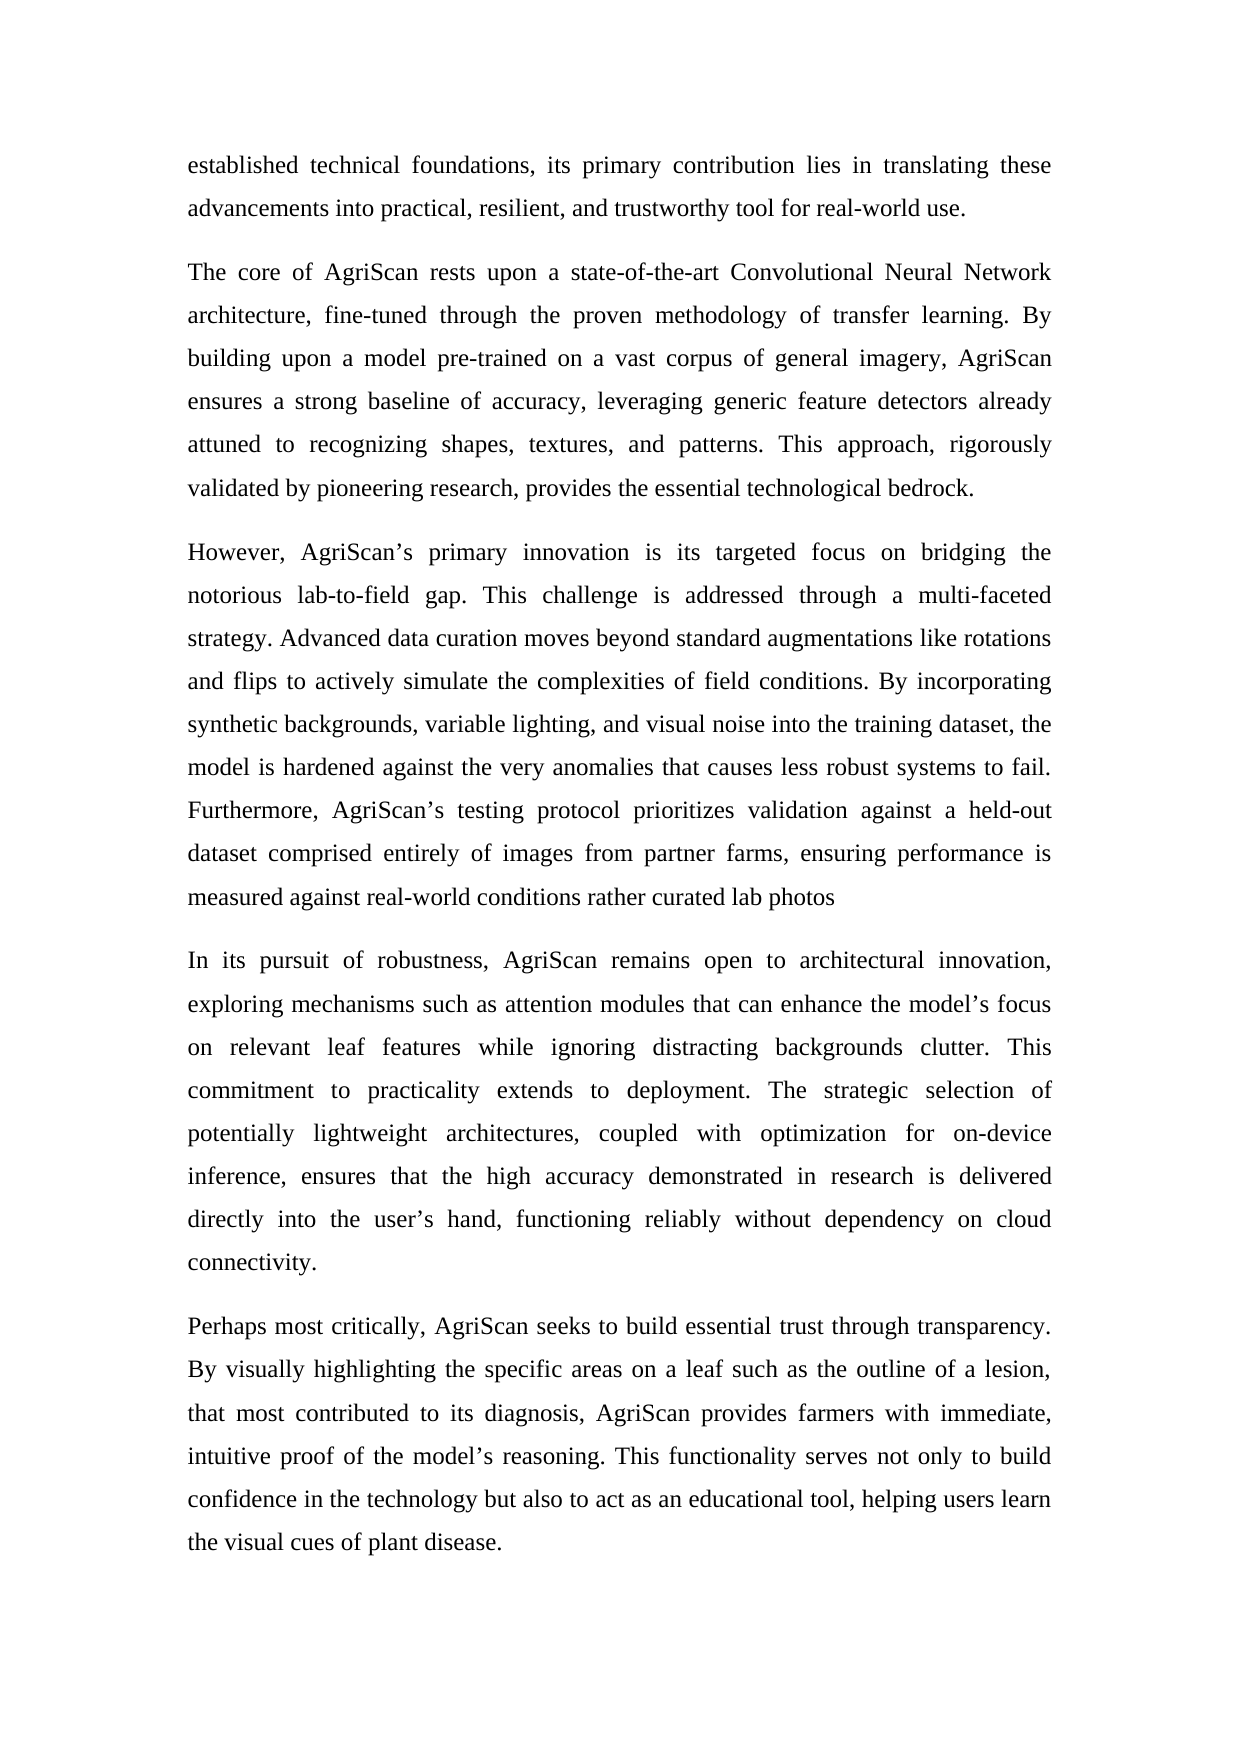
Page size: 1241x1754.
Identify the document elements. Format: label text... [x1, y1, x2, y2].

list Perhaps most critically, AgriScan seeks to build essential trust through transparency. By visually highlighting the specific areas on a leaf such as the outline of a lesion, that most contributed to its diagnosis, AgriScan provides farmers with immediate, intuitive proof of the model’s reasoning. This functionality serves not only to build confidence in the technology but also to act as an educational tool, helping users learn the visual cues of plant disease. [187, 1311, 1053, 1556]
list However, AgriScan’s primary innovation is its targeted focus on bridging the notorious lab-to-field gap. This challenge is addressed through a multi-faceted strategy. Advanced data curation moves beyond standard augmentations like rotations and flips to actively simulate the complexities of field conditions. By incorporating synthetic backgrounds, variable lighting, and visual noise into the training dataset, the model is hardened against the very anomalies that causes less robust systems to fail. Furthermore, AgriScan’s testing protocol prioritizes validation against a held-out dataset comprised entirely of images from partner farms, ensuring performance is measured against real-world conditions rather curated lab photos [187, 537, 1053, 910]
list The core of AgriScan rests upon a state-of-the-art Convolutional Neural Network architecture, fine-tuned through the proven methodology of transfer learning. By building upon a model pre-trained on a vast corpus of general imagery, AgriScan ensures a strong baseline of accuracy, leveraging generic feature detectors already attuned to recognizing shapes, textures, and patterns. This approach, rigorously validated by pioneering research, provides the essential technological bedrock. [187, 257, 1053, 501]
list In its pursuit of robustness, AgriScan remains open to architectural innovation, exploring mechanisms such as attention modules that can enhance the model’s focus on relevant leaf features while ignoring distracting backgrounds clutter. This commitment to practicality extends to deployment. The strategic selection of potentially lightweight architectures, coupled with optimization for on-device inference, ensures that the high accuracy demonstrated in research is delivered directly into the user’s hand, functioning reliably without dependency on cloud connectivity. [187, 946, 1053, 1276]
